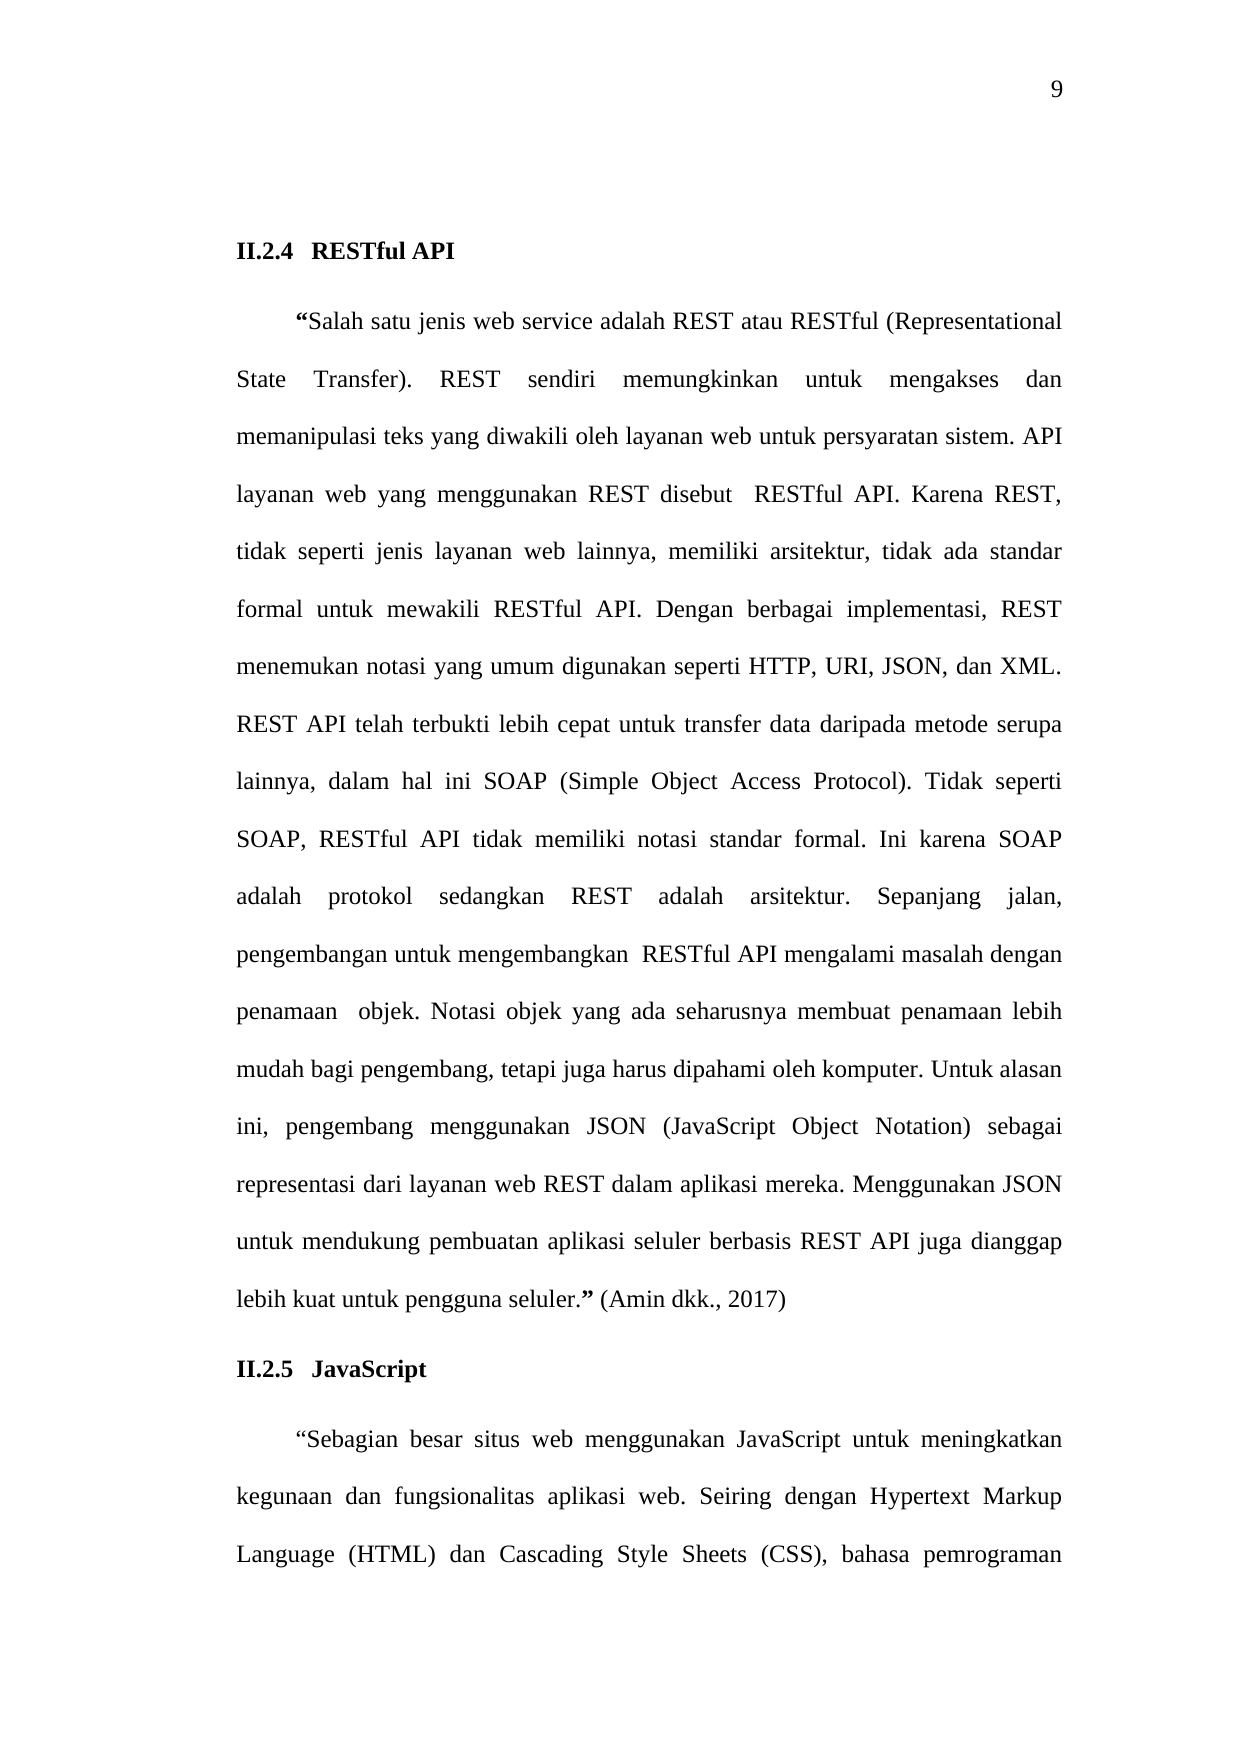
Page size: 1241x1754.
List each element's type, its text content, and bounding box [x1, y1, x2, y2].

text “Salah satu jenis web service adalah REST atau RESTful (Representational State Transfer). REST sendiri memungkinkan untuk mengakses dan memanipulasi teks yang diwakili oleh layanan web untuk persyaratan sistem. API layanan web yang menggunakan REST disebut RESTful API. Karena REST, tidak seperti jenis layanan web lainnya, memiliki arsitektur, tidak ada standar formal untuk mewakili RESTful API. Dengan berbagai implementasi, REST menemukan notasi yang umum digunakan seperti HTTP, URI, JSON, dan XML. REST API telah terbukti lebih cepat untuk transfer data daripada metode serupa lainnya, dalam hal ini SOAP (Simple Object Access Protocol). Tidak seperti SOAP, RESTful API tidak memiliki notasi standar formal. Ini karena SOAP adalah protokol sedangkan REST adalah arsitektur. Sepanjang jalan, pengembangan untuk mengembangkan RESTful API mengalami masalah dengan penamaan objek. Notasi objek yang ada seharusnya membuat penamaan lebih mudah bagi pengembang, tetapi juga harus dipahami oleh komputer. Untuk alasan ini, pengembang menggunakan JSON (JavaScript Object Notation) sebagai representasi dari layanan web REST dalam aplikasi mereka. Menggunakan JSON untuk mendukung pembuatan aplikasi seluler berbasis REST API juga dianggap lebih kuat untuk pengguna seluler.” [236, 306, 1063, 1312]
subtitle RESTful API [236, 236, 1063, 265]
subtitle JavaScript [236, 1354, 1063, 1382]
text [236, 1424, 1063, 1567]
